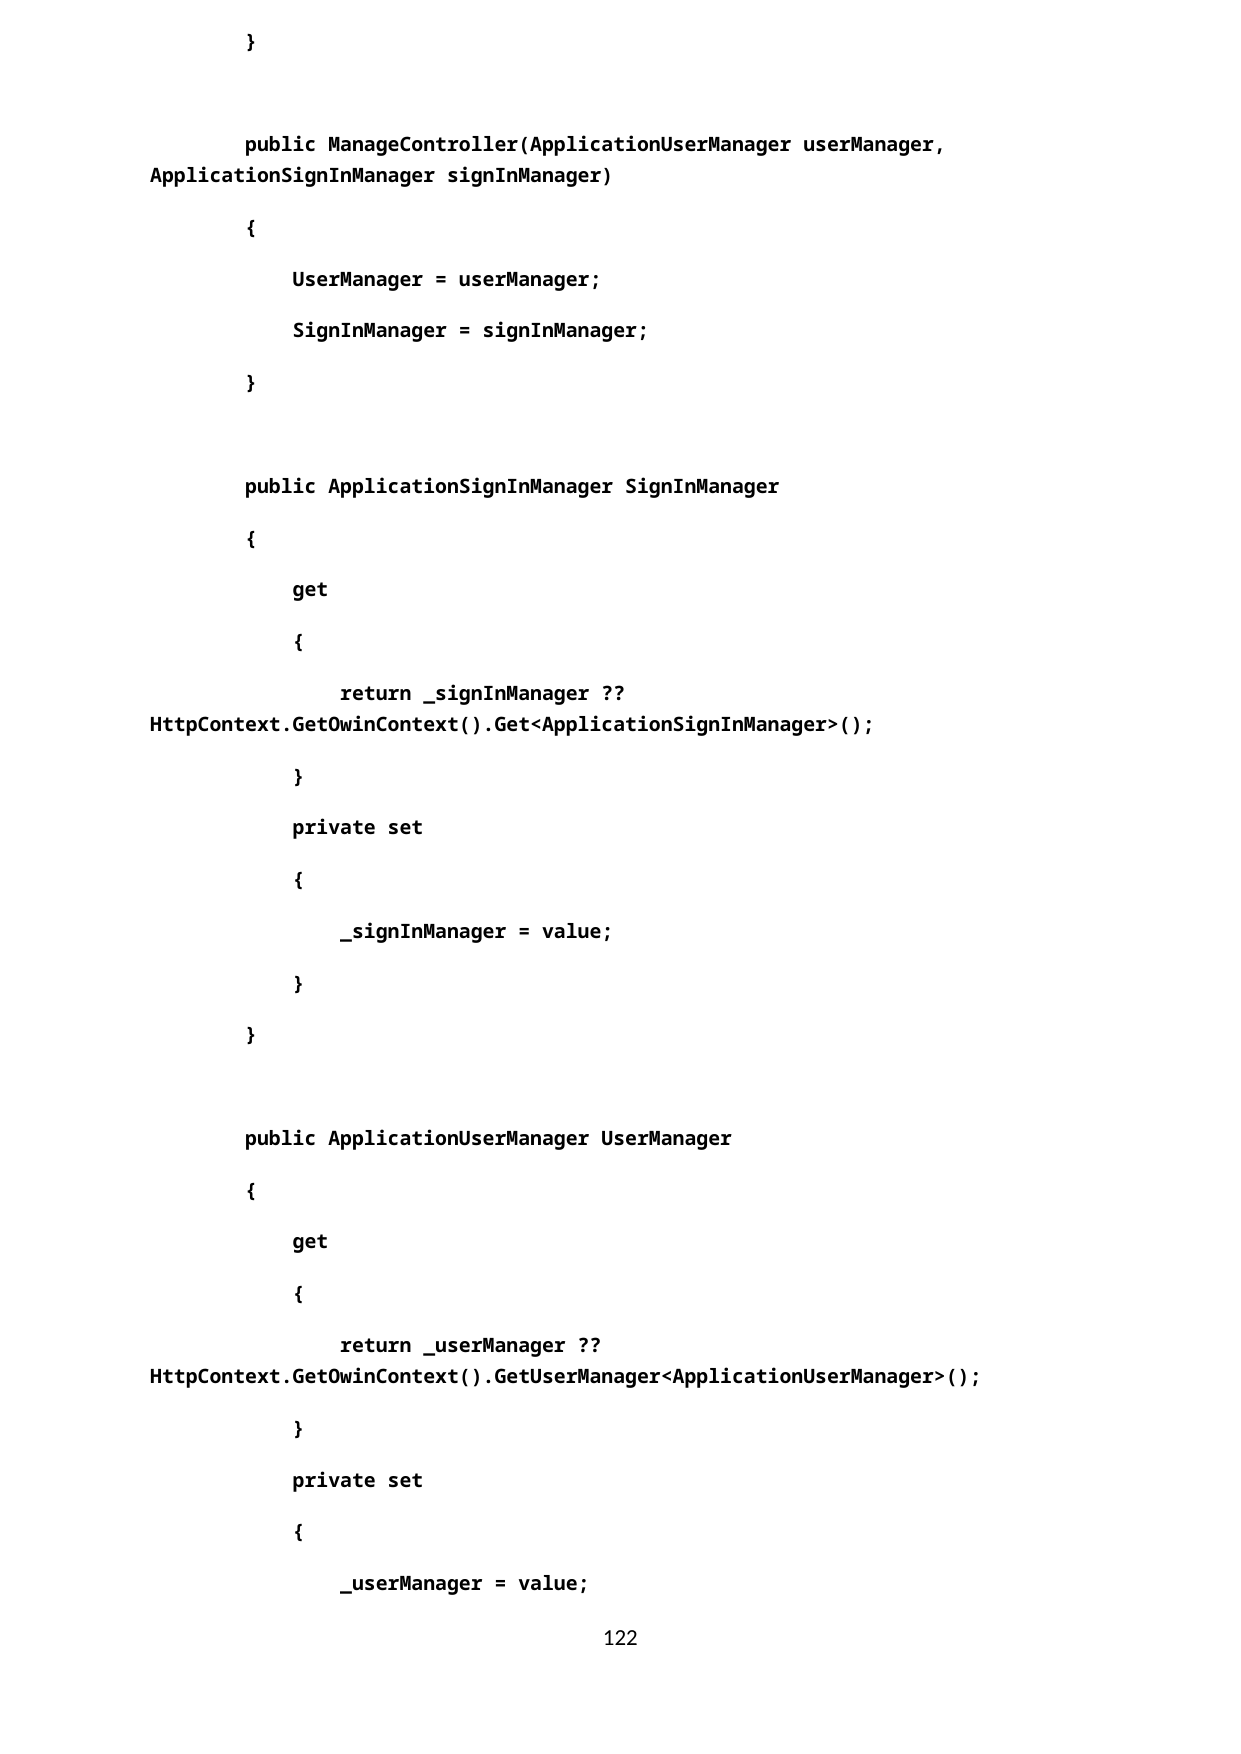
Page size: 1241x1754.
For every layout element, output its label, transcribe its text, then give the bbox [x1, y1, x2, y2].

text } [150, 27, 1090, 54]
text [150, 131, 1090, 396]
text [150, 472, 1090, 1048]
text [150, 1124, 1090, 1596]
